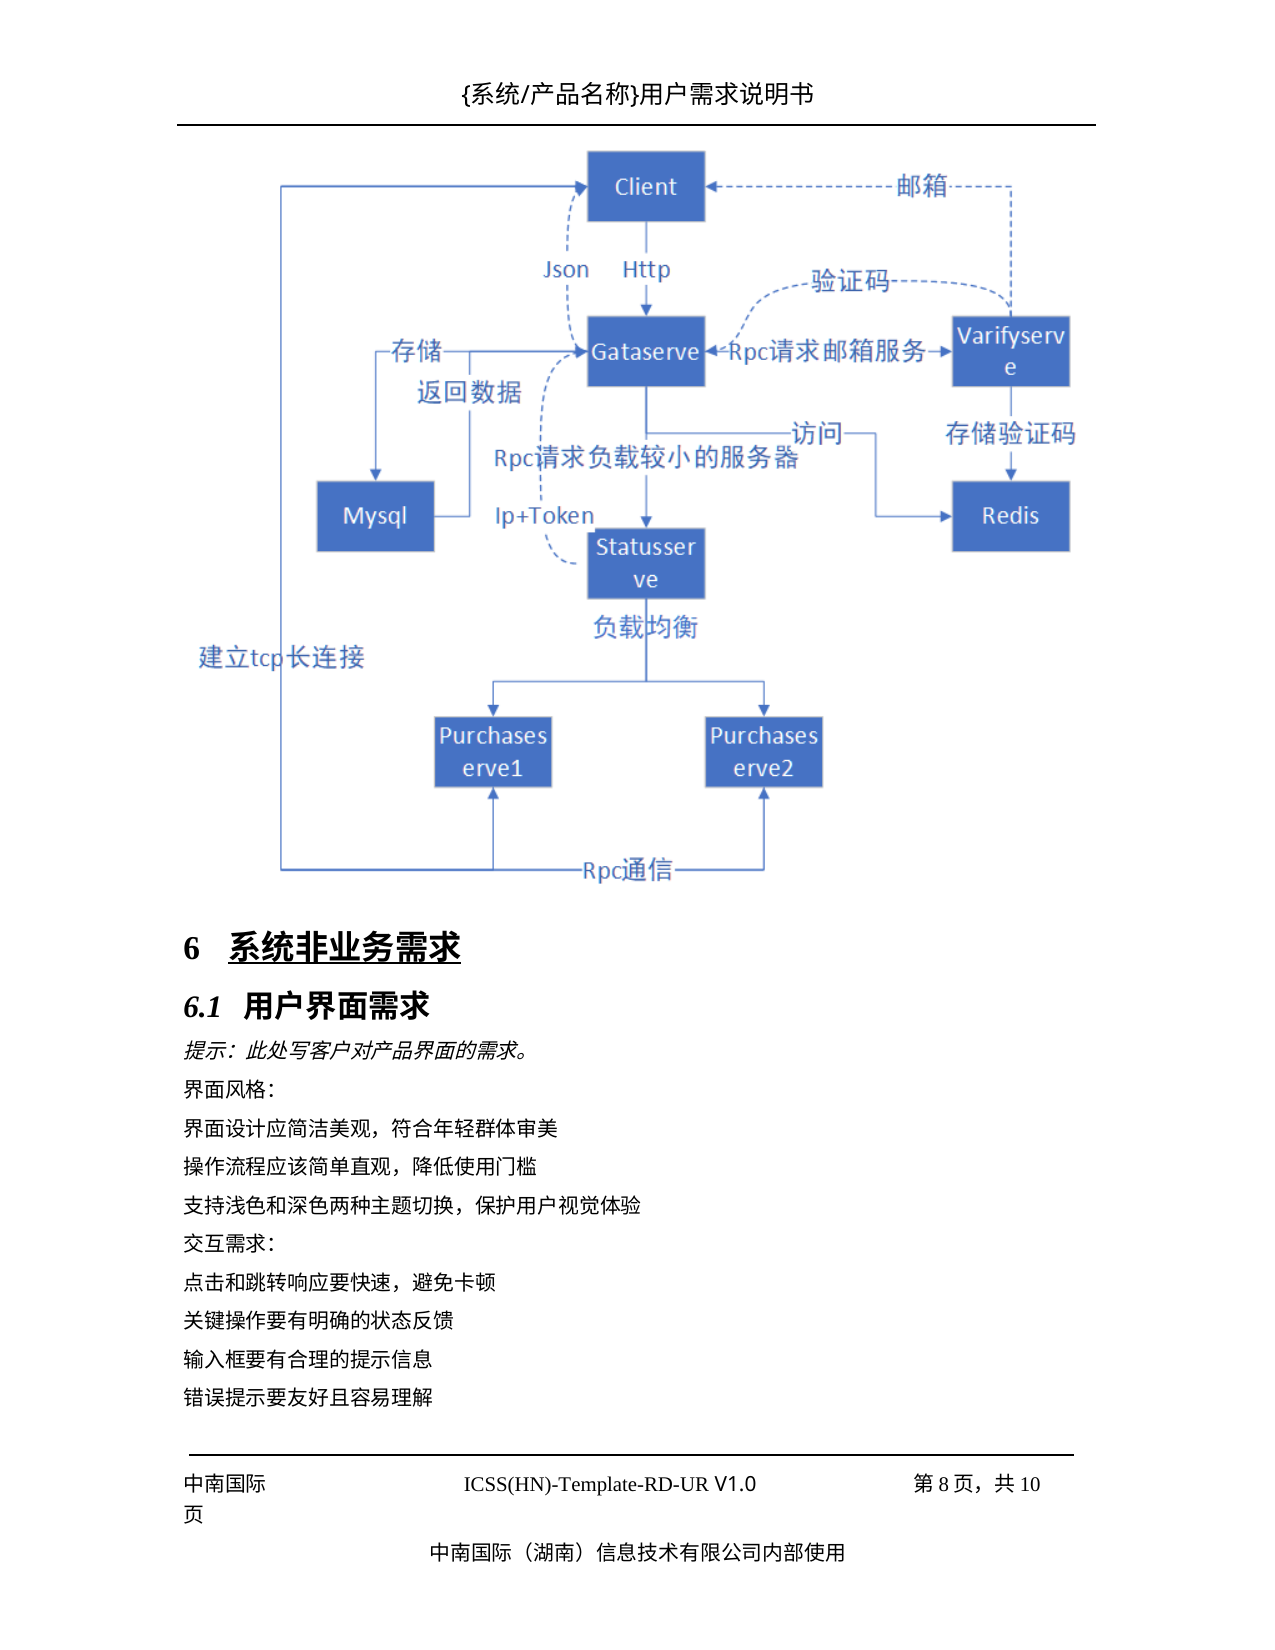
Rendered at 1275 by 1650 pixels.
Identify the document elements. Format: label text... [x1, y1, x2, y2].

text 错误提示要友好且容易理解 [183, 1382, 1092, 1412]
subtitle 用户界面需求 [183, 981, 1092, 1026]
text 关键操作要有明确的状态反馈 [183, 1304, 1092, 1335]
text 界面设计应简洁美观，符合年轻群体审美 [183, 1112, 1092, 1142]
picture [183, 150, 1092, 900]
text 界面风格： [183, 1073, 1092, 1103]
text 提示：此处写客户对产品界面的需求。 [183, 1035, 1092, 1065]
text 交互需求： [183, 1227, 1092, 1258]
text 操作流程应该简单直观，降低使用门槛 [183, 1150, 1092, 1181]
text 点击和跳转响应要快速，避免卡顿 [183, 1266, 1092, 1296]
text 输入框要有合理的提示信息 [183, 1343, 1092, 1373]
text 支持浅色和深色两种主题切换，保护用户视觉体验 [183, 1189, 1092, 1219]
subtitle 系统非业务需求 [183, 920, 1092, 969]
